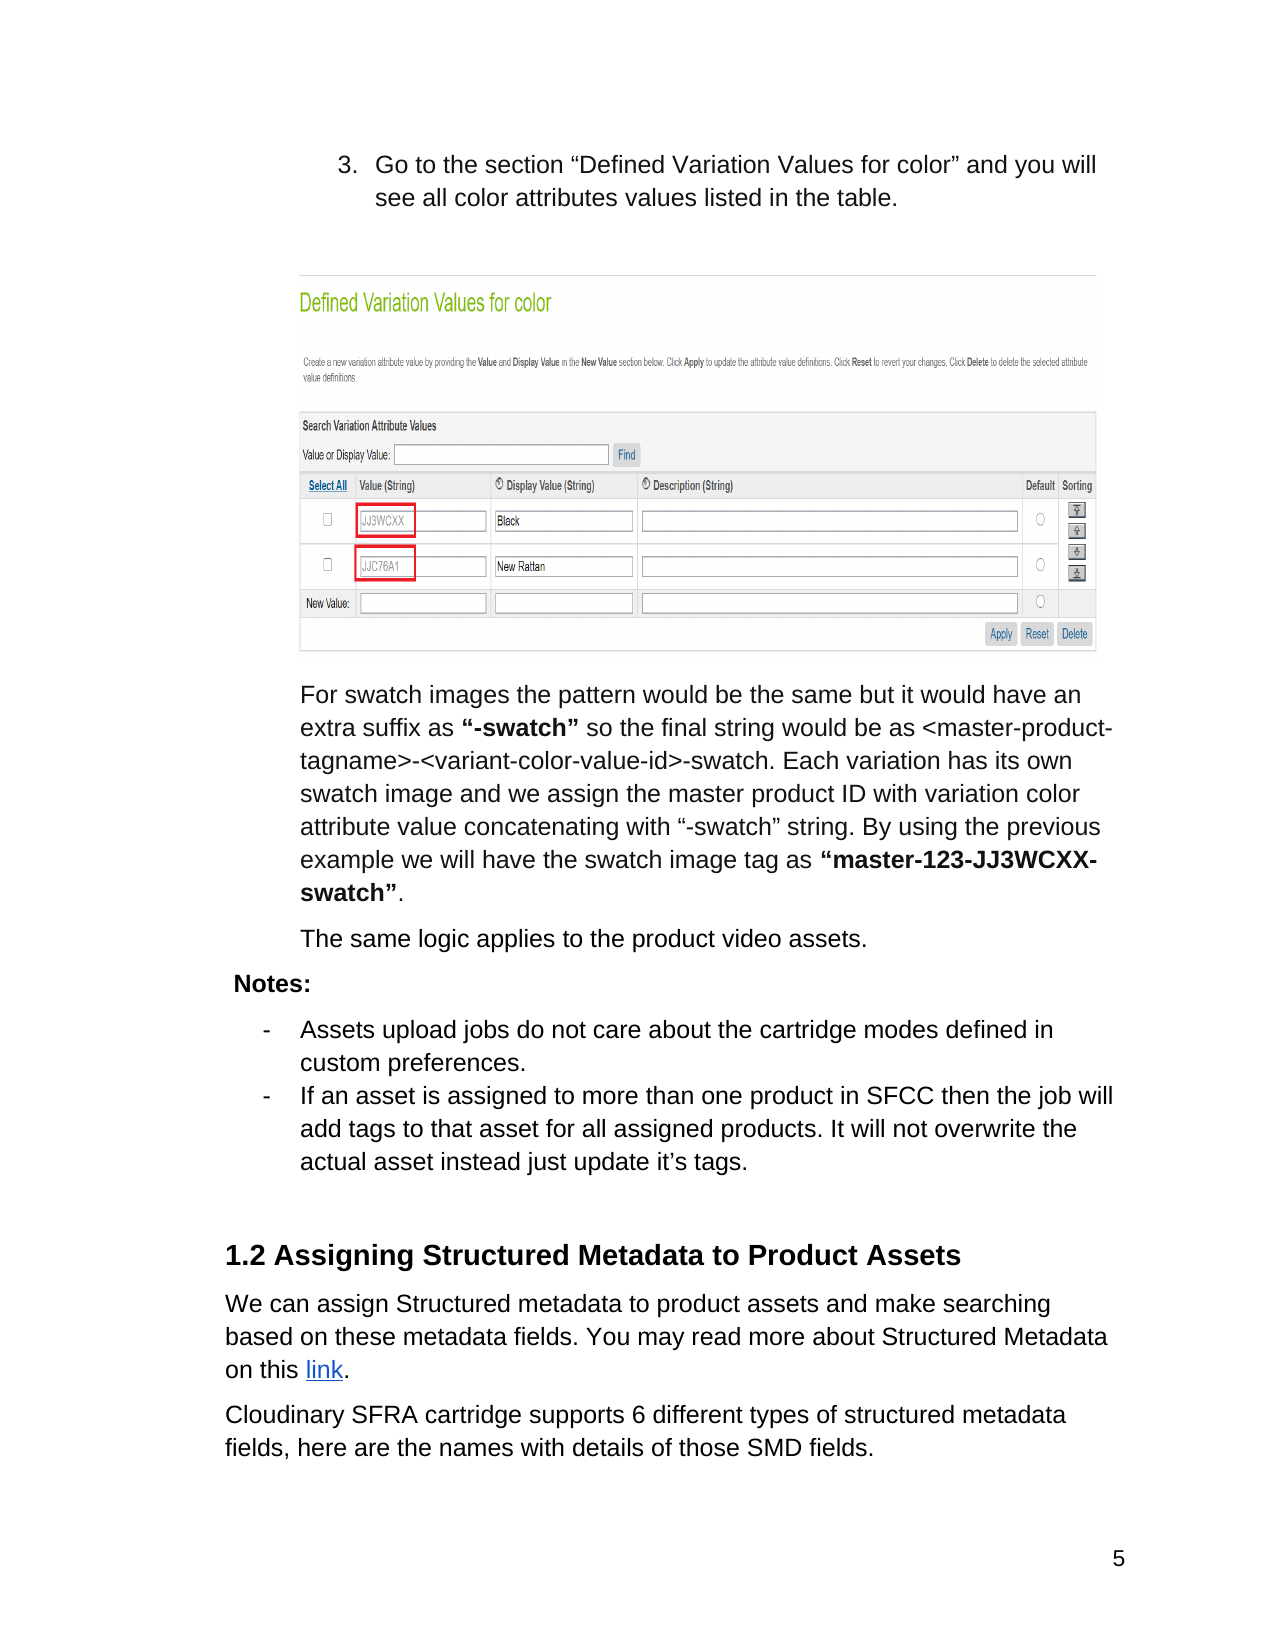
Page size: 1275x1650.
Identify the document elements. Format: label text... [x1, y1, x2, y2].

list Go to the section “Defined Variation Values for color” and you will see all color attributes values listed in the table. [337, 150, 1125, 212]
text Notes: [150, 969, 1125, 998]
text For swatch images the pattern would be the same but it would have an extra suffix as “-swatch” so the final string would be as <master-product-tagname>-<variant-color-value-id>-swatch. Each variation has its own swatch image and we assign the master product ID with variation color attribute value concatenating with “-swatch” string. By using the previous example we will have the swatch image tag as “master-123-JJ3WCXX-swatch”. [300, 680, 1125, 907]
text Cloudinary SFRA cartridge supports 6 different types of structured metadata fields, here are the names with details of those SMD fields. [225, 1400, 1125, 1462]
picture [295, 274, 1100, 664]
text 1.2 Assigning Structured Metadata to Product Assets [225, 1238, 1125, 1271]
text The same logic applies to the product video assets. [300, 923, 1125, 952]
list If an asset is assigned to more than one product in SFCC then the job will add tags to that asset for all assigned products. It will not overwrite the actual asset instead just update it’s tags. [262, 1081, 1125, 1175]
text We can assign Structured metadata to product assets and make searching based on these metadata fields. You may read more about Structured Metadata on this link. [225, 1289, 1125, 1383]
list Assets upload jobs do not care about the cartridge modes defined in custom preferences. [262, 1014, 1125, 1076]
